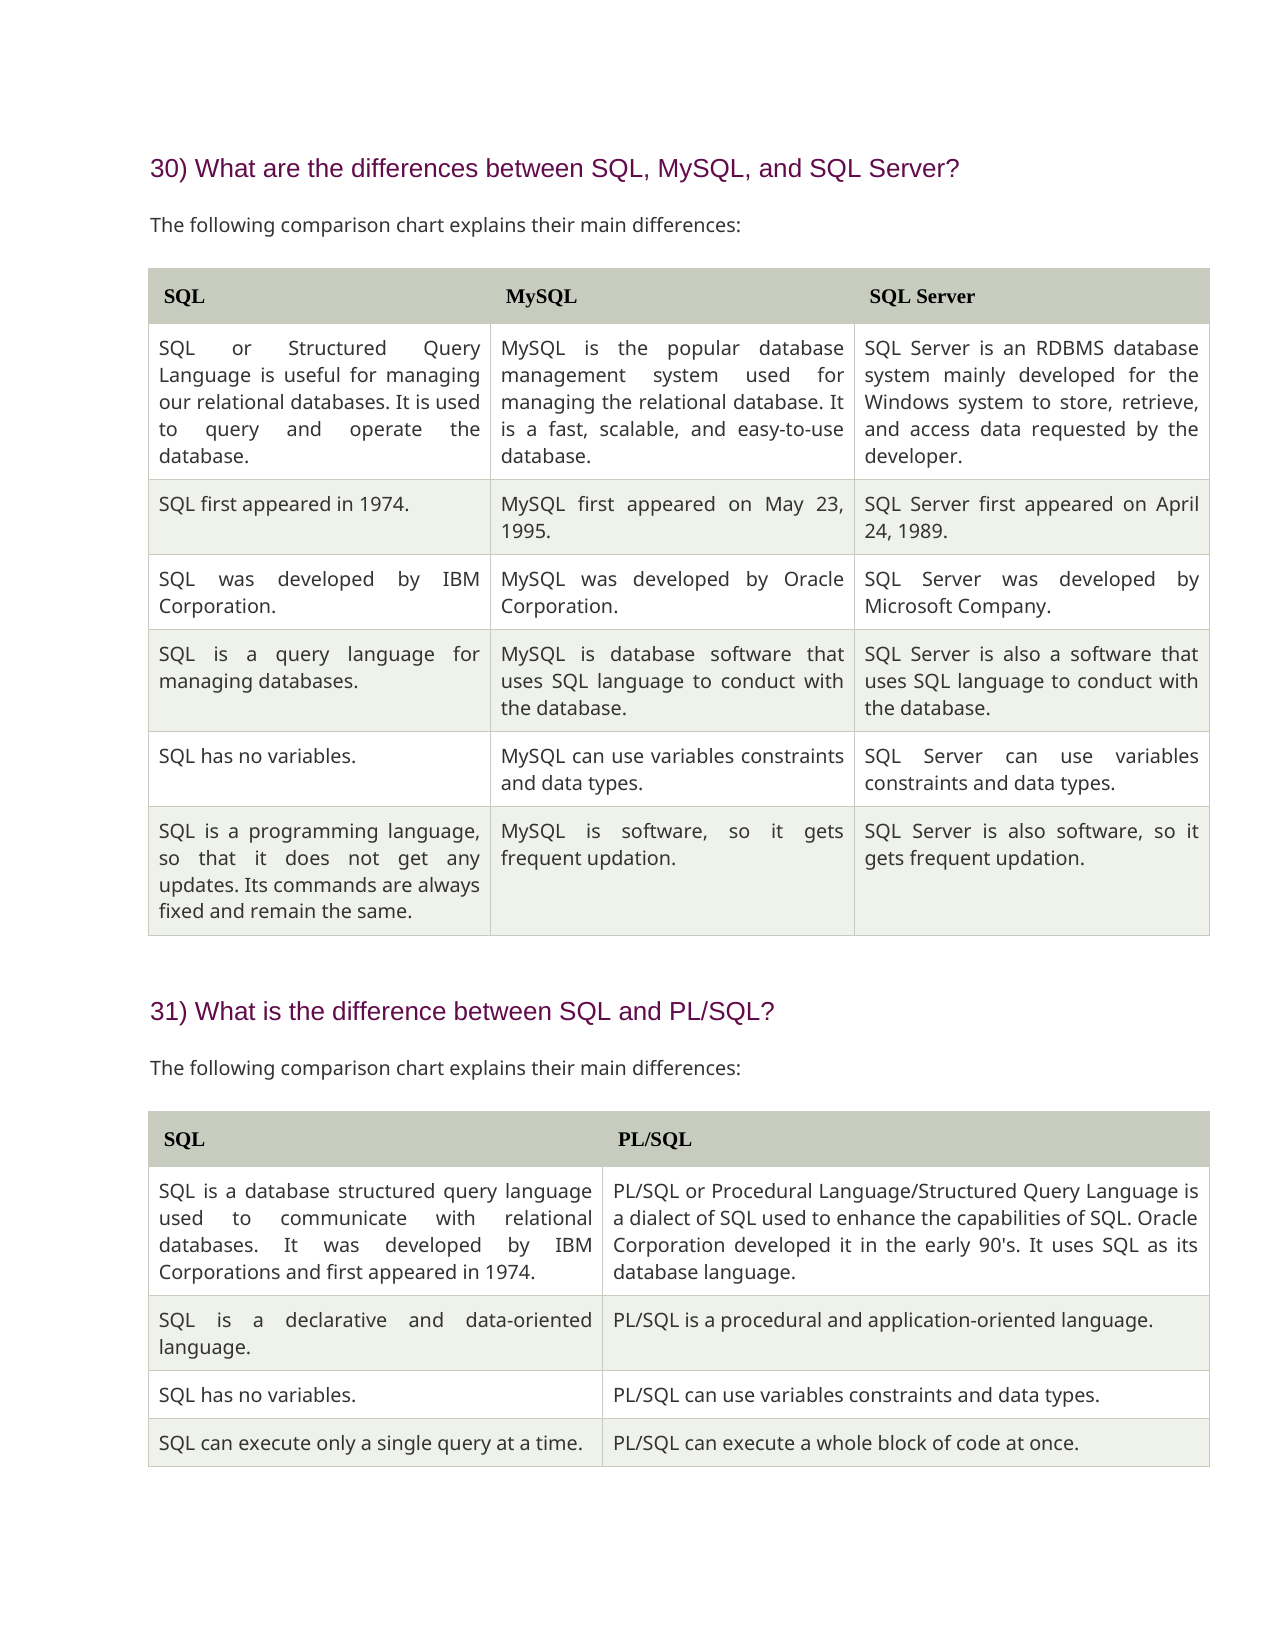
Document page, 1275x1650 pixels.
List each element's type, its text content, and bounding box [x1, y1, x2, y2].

table_cell SQL is a database structured query language used to communicate with relational databases. It was developed by IBM Corporations and first appeared in 1974. [149, 1167, 602, 1295]
text The following comparison chart explains their main differences: [150, 212, 1125, 239]
text 31) What is the difference between SQL and PL/SQL? [150, 993, 1125, 1026]
table_cell PL/SQL or Procedural Language/Structured Query Language is a dialect of SQL used to enhance the capabilities of SQL. Oracle Corporation developed it in the early 90's. It uses SQL as its database language. [603, 1167, 1209, 1295]
text The following comparison chart explains their main differences: [150, 1055, 1125, 1082]
table_header PL/SQL [603, 1112, 1209, 1166]
table_header SQL [149, 1112, 603, 1166]
table_cell SQL Server can use variables constraints and data types. [855, 732, 1209, 806]
table_cell SQL Server is also a software that uses SQL language to conduct with the database. [855, 630, 1209, 731]
table_header MySQL [491, 269, 854, 323]
table_cell SQL Server was developed by Microsoft Company. [855, 555, 1209, 629]
table_cell SQL Server is also software, so it gets frequent updation. [855, 807, 1209, 935]
table_header SQL Server [854, 269, 1209, 323]
table_cell SQL has no variables. [149, 1371, 602, 1418]
table_cell SQL is a declarative and data-oriented language. [149, 1296, 602, 1370]
table_cell MySQL can use variables constraints and data types. [491, 732, 854, 806]
table_cell SQL is a query language for managing databases. [149, 630, 490, 731]
table_cell MySQL is software, so it gets frequent updation. [491, 807, 854, 935]
table_cell PL/SQL can use variables constraints and data types. [603, 1371, 1209, 1418]
table_cell SQL was developed by IBM Corporation. [149, 555, 490, 629]
table_cell SQL Server is an RDBMS database system mainly developed for the Windows system to store, retrieve, and access data requested by the developer. [855, 324, 1209, 479]
table_header SQL [149, 269, 491, 323]
table_cell PL/SQL is a procedural and application-oriented language. [603, 1296, 1209, 1370]
table_cell MySQL was developed by Oracle Corporation. [491, 555, 854, 629]
table_cell SQL has no variables. [149, 732, 490, 806]
text 30) What are the differences between SQL, MySQL, and SQL Server? [150, 150, 1125, 182]
table_cell SQL first appeared in 1974. [149, 480, 490, 554]
table_cell MySQL first appeared on May 23, 1995. [491, 480, 854, 554]
table_cell PL/SQL can execute a whole block of code at once. [603, 1419, 1209, 1466]
table_cell SQL Server first appeared on April 24, 1989. [855, 480, 1209, 554]
table_cell MySQL is the popular database management system used for managing the relational database. It is a fast, scalable, and easy-to-use database. [491, 324, 854, 479]
table_cell SQL or Structured Query Language is useful for managing our relational databases. It is used to query and operate the database. [149, 324, 490, 479]
table_cell SQL is a programming language, so that it does not get any updates. Its commands are always fixed and remain the same. [149, 807, 490, 935]
table_cell MySQL is database software that uses SQL language to conduct with the database. [491, 630, 854, 731]
table_cell SQL can execute only a single query at a time. [149, 1419, 602, 1466]
